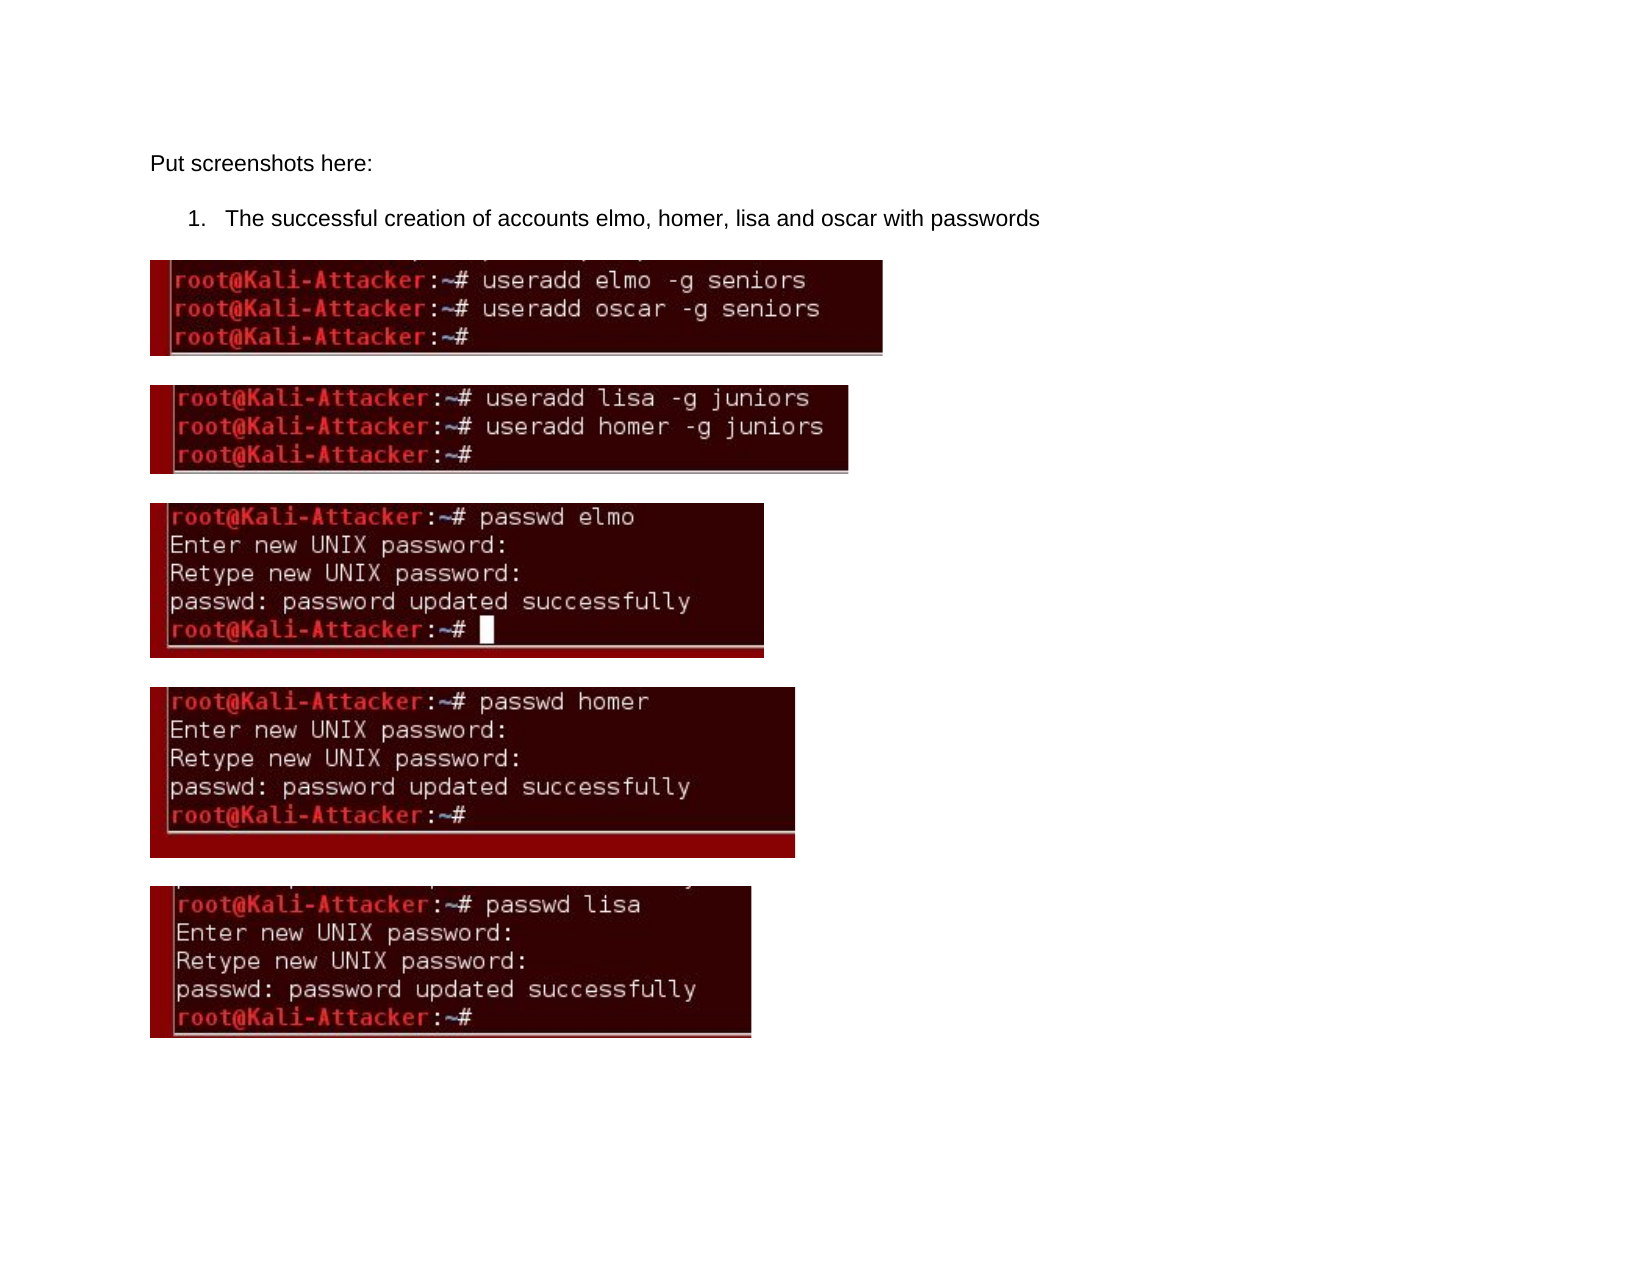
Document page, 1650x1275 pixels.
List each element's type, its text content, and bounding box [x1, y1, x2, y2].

picture [150, 385, 849, 474]
picture [150, 886, 752, 1038]
list The successful creation of accounts elmo, homer, lisa and oscar with passwords [187, 205, 1500, 232]
picture [150, 503, 764, 658]
text Put screenshots here: [150, 150, 1500, 176]
picture [150, 260, 883, 356]
picture [150, 687, 796, 858]
